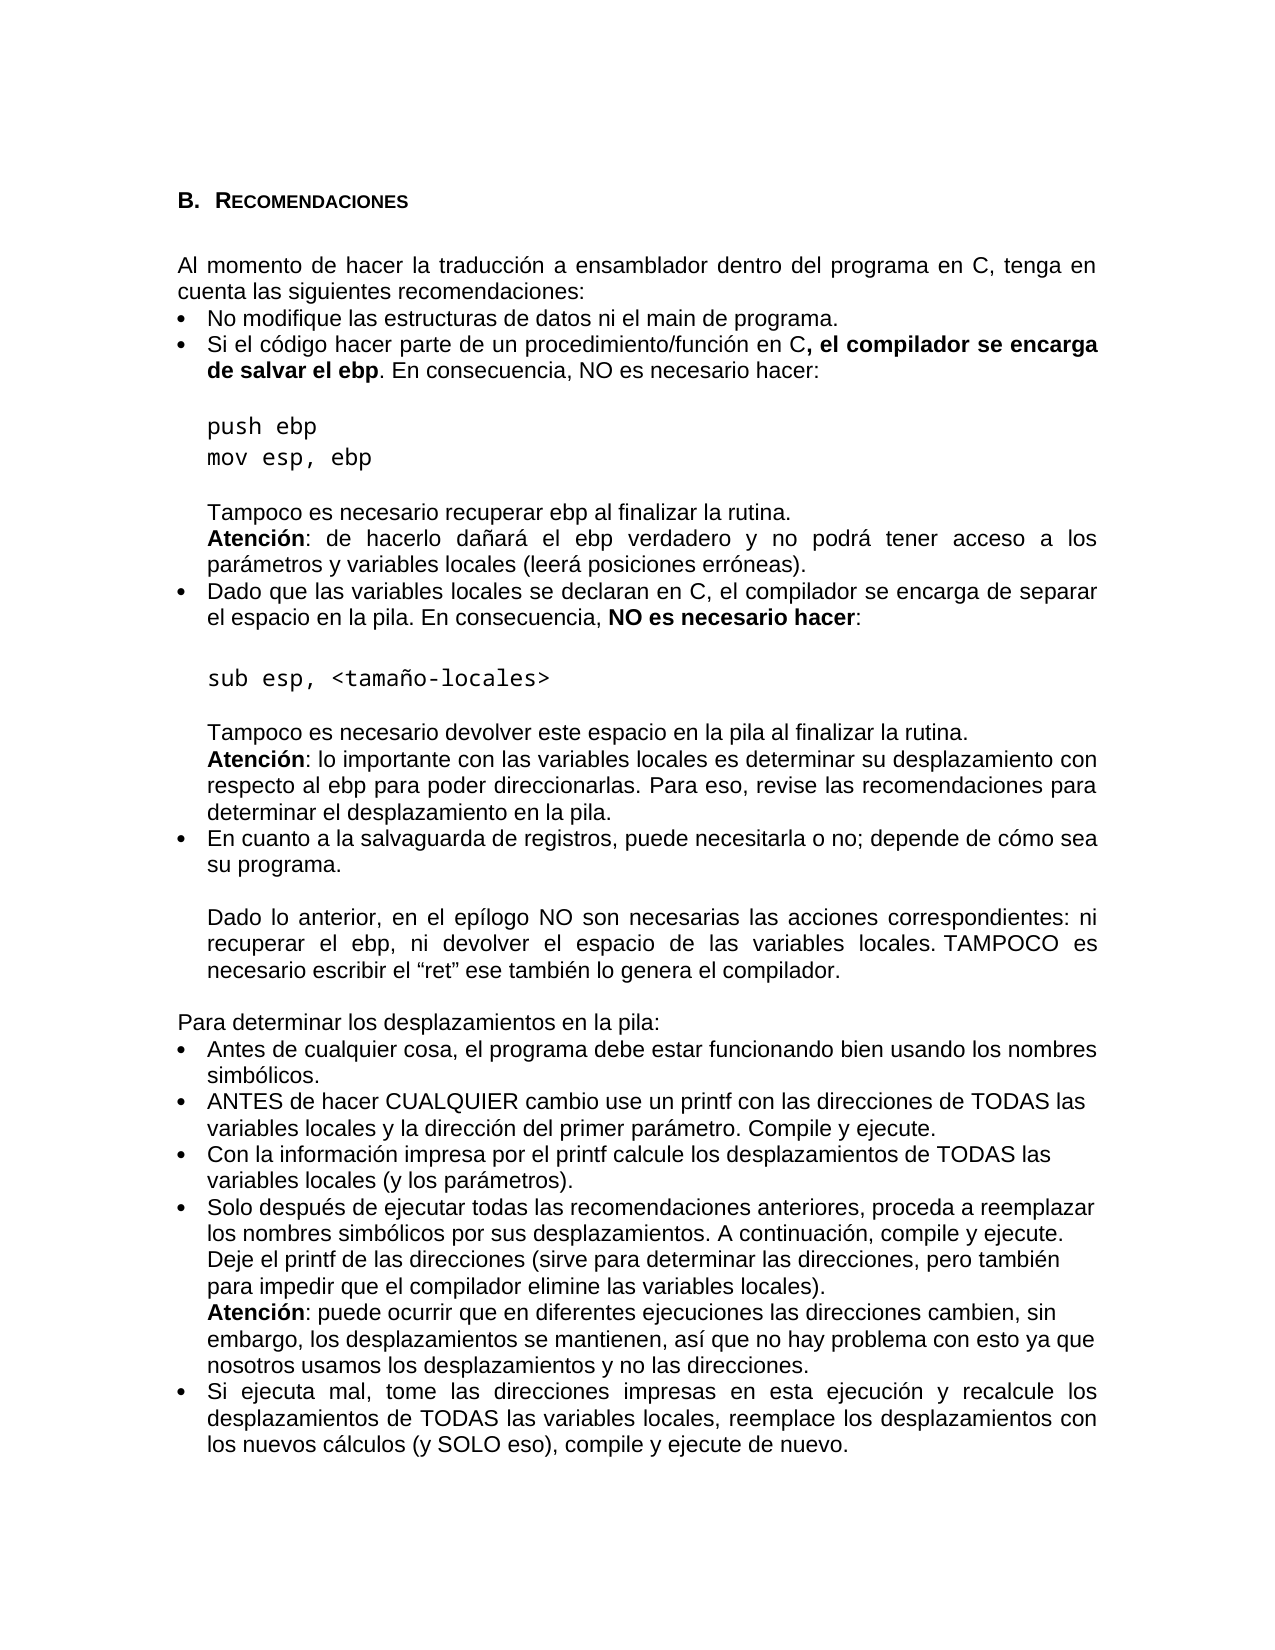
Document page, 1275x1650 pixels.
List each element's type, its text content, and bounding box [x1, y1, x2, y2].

list No modifique las estructuras de datos ni el main de programa. [177, 304, 1098, 331]
text sub esp, <tamaño-locales> [207, 662, 1098, 693]
text Atención: puede ocurrir que en diferentes ejecuciones las direcciones cambien, sin embargo, los desplazamientos se mantienen, así que no hay problema con esto ya que nosotros usamos los desplazamientos y no las direcciones. [207, 1299, 1098, 1378]
list Antes de cualquier cosa, el programa debe estar funcionando bien usando los nombres simbólicos. [177, 1036, 1098, 1088]
text Al momento de hacer la traducción a ensamblador dentro del programa en C, tenga en cuenta las siguientes recomendaciones: [177, 252, 1098, 304]
text mov esp, ebp [207, 441, 1098, 472]
text Tampoco es necesario recuperar ebp al finalizar la rutina. [207, 499, 1098, 525]
list Con la información impresa por el printf calcule los desplazamientos de TODAS las variables locales (y los parámetros). [177, 1141, 1098, 1194]
text Dado lo anterior, en el epílogo NO son necesarias las acciones correspondientes: ni recuperar el ebp, ni devolver el espacio de las variables locales. TAMPOCO es necesario escribir el “ret” ese también lo genera el compilador. [207, 904, 1098, 983]
text Atención: lo importante con las variables locales es determinar su desplazamiento con respecto al ebp para poder direccionarlas. Para eso, revise las recomendaciones para determinar el desplazamiento en la pila. [207, 746, 1098, 825]
text Para determinar los desplazamientos en la pila: [177, 1009, 1098, 1036]
list Dado que las variables locales se declaran en C, el compilador se encarga de separar el espacio en la pila. En consecuencia, NO es necesario hacer: [177, 578, 1098, 631]
subtitle Recomendaciones [177, 187, 1098, 213]
list En cuanto a la salvaguarda de registros, puede necesitarla o no; depende de cómo sea su programa. [177, 825, 1098, 877]
list Si ejecuta mal, tome las direcciones impresas en esta ejecución y recalcule los desplazamientos de TODAS las variables locales, reemplace los desplazamientos con los nuevos cálculos (y SOLO eso), compile y ejecute de nuevo. [177, 1378, 1098, 1457]
list Si el código hacer parte de un procedimiento/función en C, el compilador se encarga de salvar el ebp. En consecuencia, NO es necesario hacer: [177, 331, 1098, 383]
text Atención: de hacerlo dañará el ebp verdadero y no podrá tener acceso a los parámetros y variables locales (leerá posiciones erróneas). [207, 525, 1098, 578]
list Solo después de ejecutar todas las recomendaciones anteriores, proceda a reemplazar los nombres simbólicos por sus desplazamientos. A continuación, compile y ejecute. Deje el printf de las direcciones (sirve para determinar las direcciones, pero también para impedir que el compilador elimine las variables locales). [177, 1194, 1098, 1299]
text push ebp [207, 410, 1098, 441]
list ANTES de hacer CUALQUIER cambio use un printf con las direcciones de TODAS las variables locales y la dirección del primer parámetro. Compile y ejecute. [177, 1088, 1098, 1141]
text Tampoco es necesario devolver este espacio en la pila al finalizar la rutina. [207, 719, 1098, 746]
